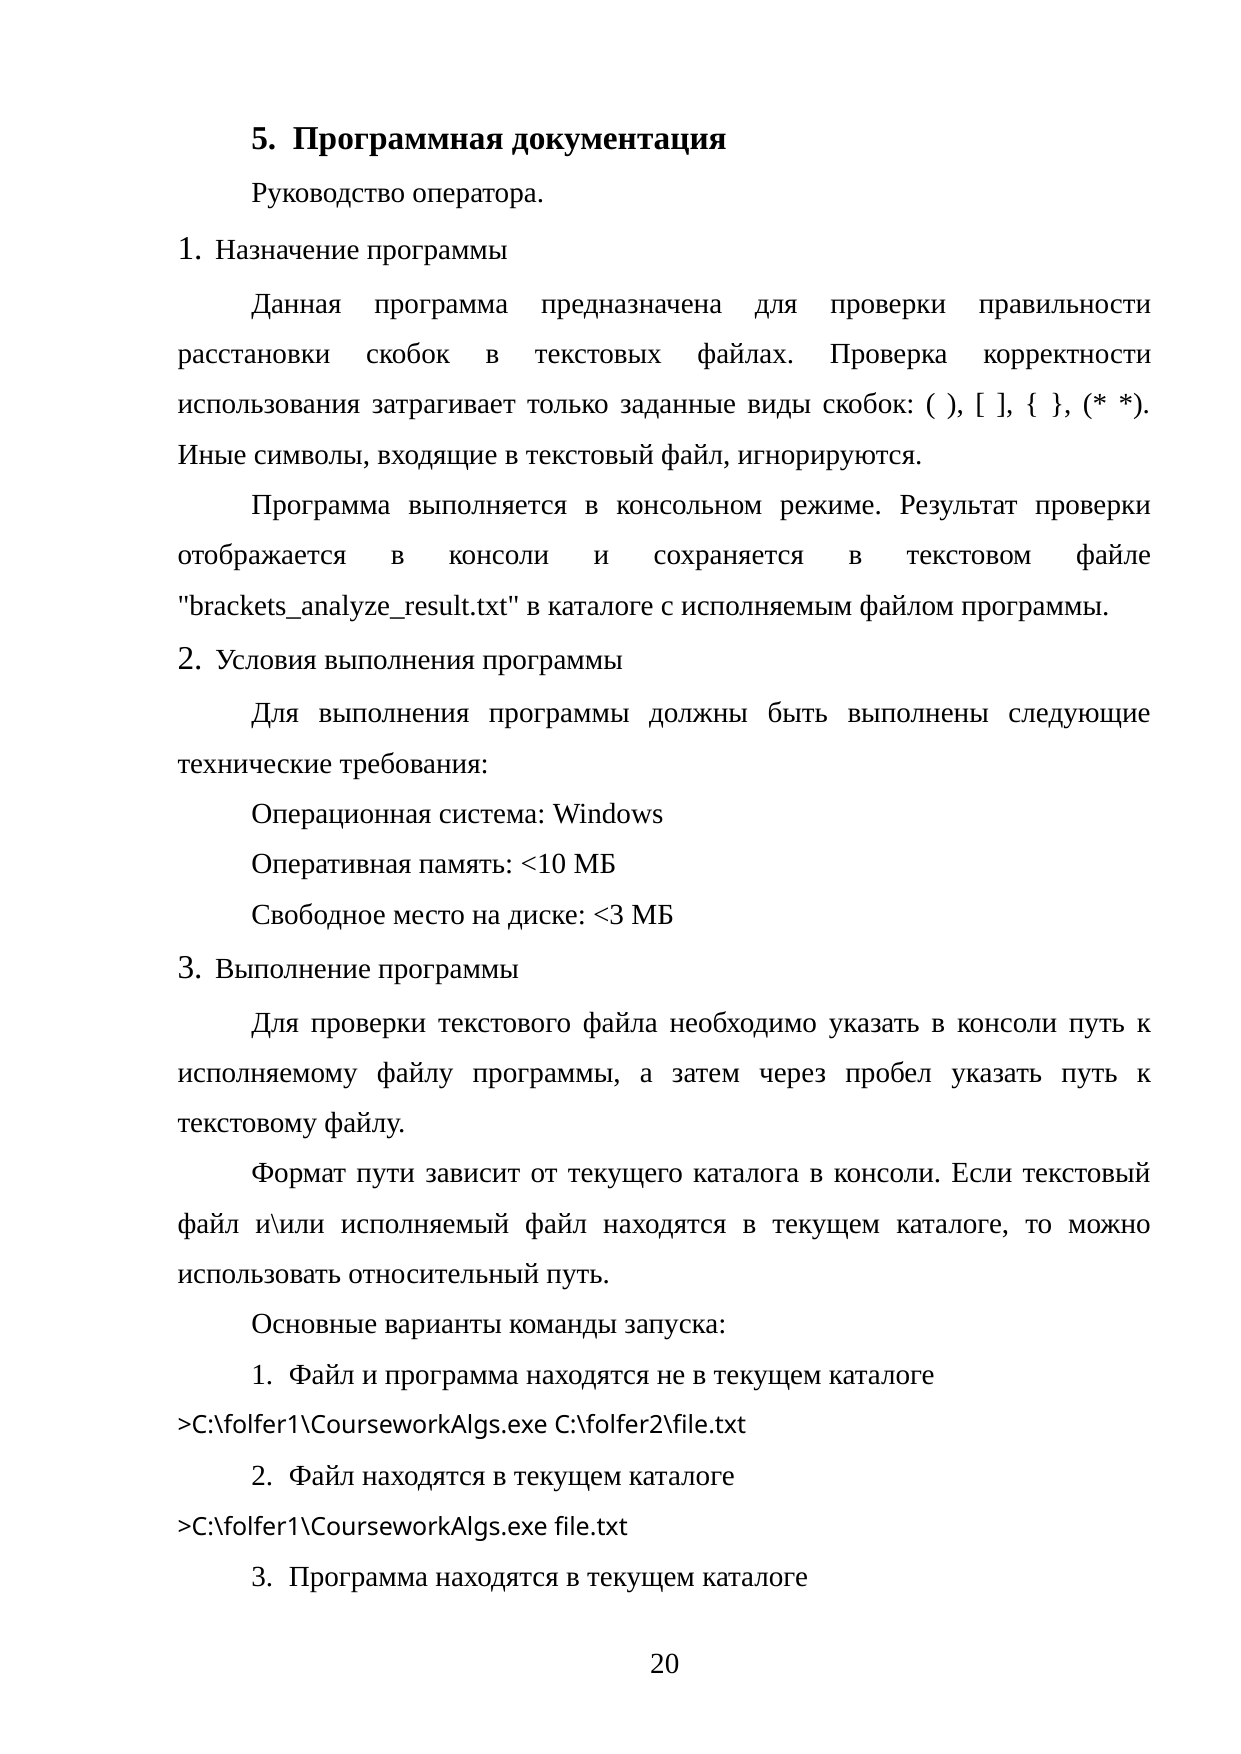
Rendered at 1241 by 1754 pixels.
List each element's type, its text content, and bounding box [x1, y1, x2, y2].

list Программа находятся в текущем каталоге [251, 1559, 1152, 1593]
list Назначение программы [177, 228, 1152, 267]
text Свободное место на диске: <3 МБ [177, 897, 1152, 930]
text Операционная система: Windows [177, 796, 1152, 830]
text Программа выполняется в консольном режиме. Результат проверки отображается в консоли и сохраняется в текстовом файле "brackets_analyze_result.txt" в каталоге с исполняемым файлом программы. [177, 487, 1152, 621]
text Для выполнения программы должны быть выполнены следующие технические требования: [177, 696, 1152, 779]
text >C:\folfer1\CourseworkAlgs.exe file.txt [177, 1508, 1152, 1543]
subtitle 5. Программная документация [177, 118, 1152, 156]
list Условия выполнения программы [177, 638, 1152, 676]
text >C:\folfer1\CourseworkAlgs.exe C:\folfer2\file.txt [177, 1407, 1152, 1441]
text Оперативная память: <10 МБ [177, 847, 1152, 880]
list Файл находятся в текущем каталоге [251, 1458, 1152, 1492]
list Файл и программа находятся не в текущем каталоге [251, 1357, 1152, 1390]
text Данная программа предназначена для проверки правильности расстановки скобок в текстовых файлах. Проверка корректности использования затрагивает только заданные виды скобок: ( ), [ ], { }, (* *). Иные символы, входящие в текстовый файл, игнорируются. [177, 286, 1152, 470]
text Основные варианты команды запуска: [177, 1307, 1152, 1340]
text Формат пути зависит от текущего каталога в консоли. Если текстовый файл и\или исполняемый файл находятся в текущем каталоге, то можно использовать относительный путь. [177, 1156, 1152, 1290]
list Выполнение программы [177, 947, 1152, 986]
text Для проверки текстового файла необходимо указать в консоли путь к исполняемому файлу программы, а затем через пробел указать путь к текстовому файлу. [177, 1005, 1152, 1139]
text Руководство оператора. [177, 176, 1152, 209]
